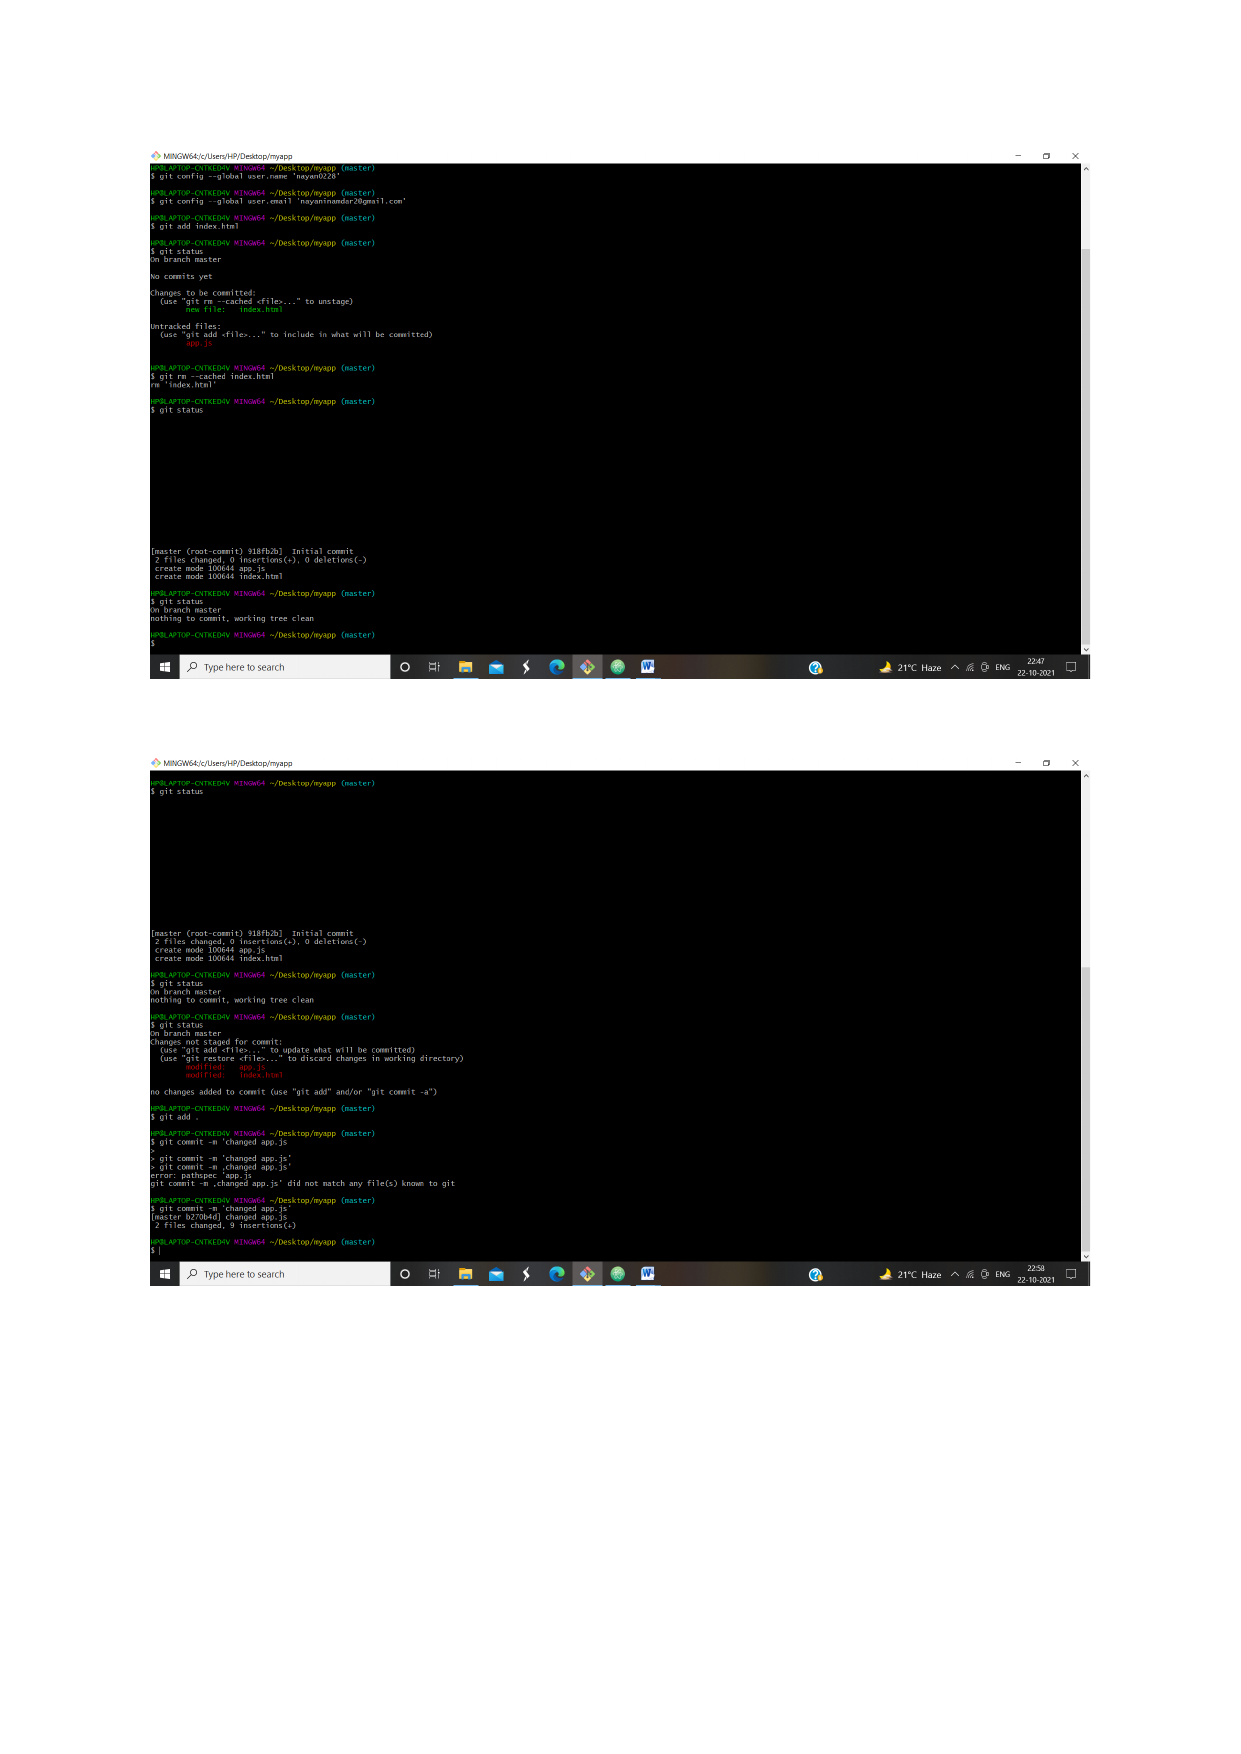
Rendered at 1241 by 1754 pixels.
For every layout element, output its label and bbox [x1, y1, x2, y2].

picture [150, 756, 1091, 1286]
picture [150, 150, 1091, 679]
